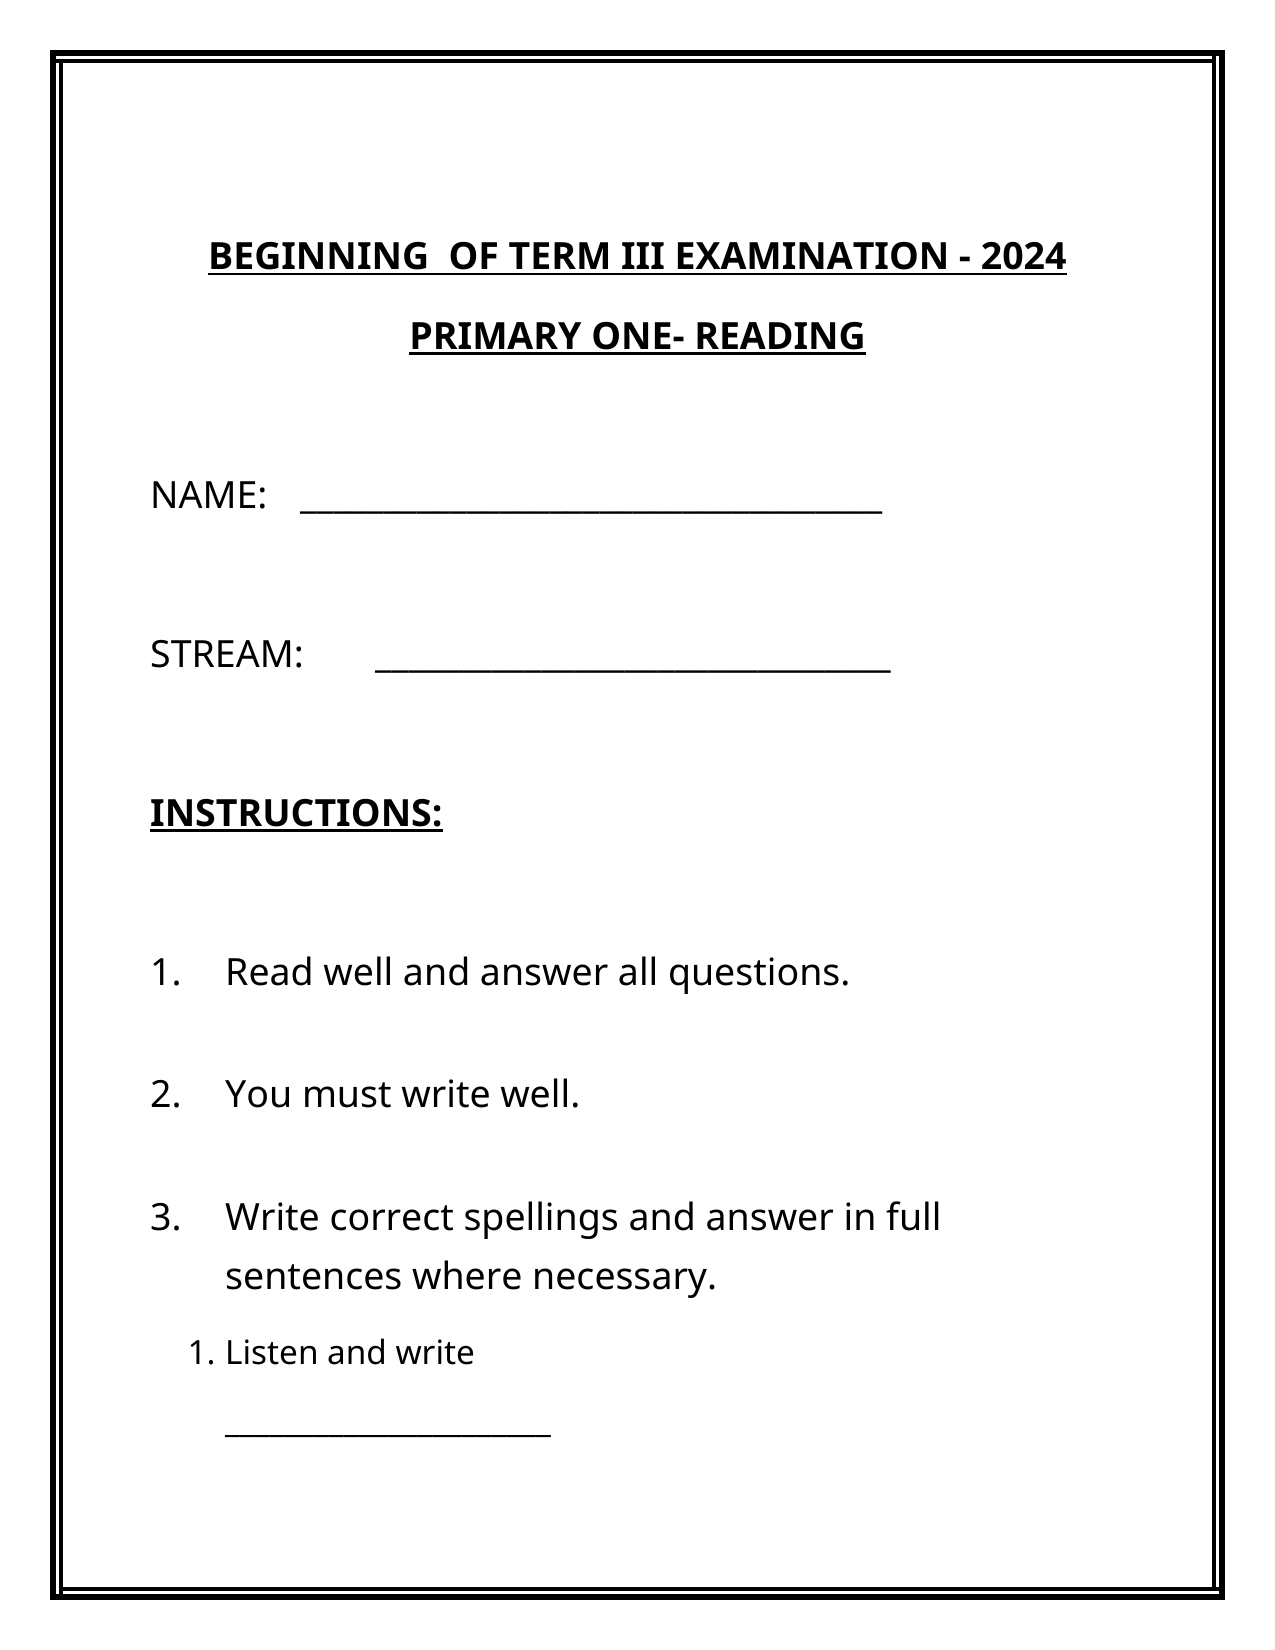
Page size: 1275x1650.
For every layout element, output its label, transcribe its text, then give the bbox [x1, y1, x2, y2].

text 2. You must write well. [150, 1068, 1125, 1119]
text 1. Read well and answer all questions. [150, 945, 1125, 996]
text PRIMARY ONE- READING [150, 309, 1125, 360]
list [225, 1397, 1125, 1442]
text INSTRUCTIONS: [150, 786, 1125, 837]
text NAME: ___________________________________ [150, 468, 1125, 519]
text STREAM: _______________________________ [150, 627, 1125, 678]
text 3. Write correct spellings and answer in full sentences where necessary. [150, 1191, 1125, 1300]
text BEGINNING OF TERM III EXAMINATION - 2024 [150, 229, 1125, 281]
list Listen and write [187, 1329, 1125, 1374]
